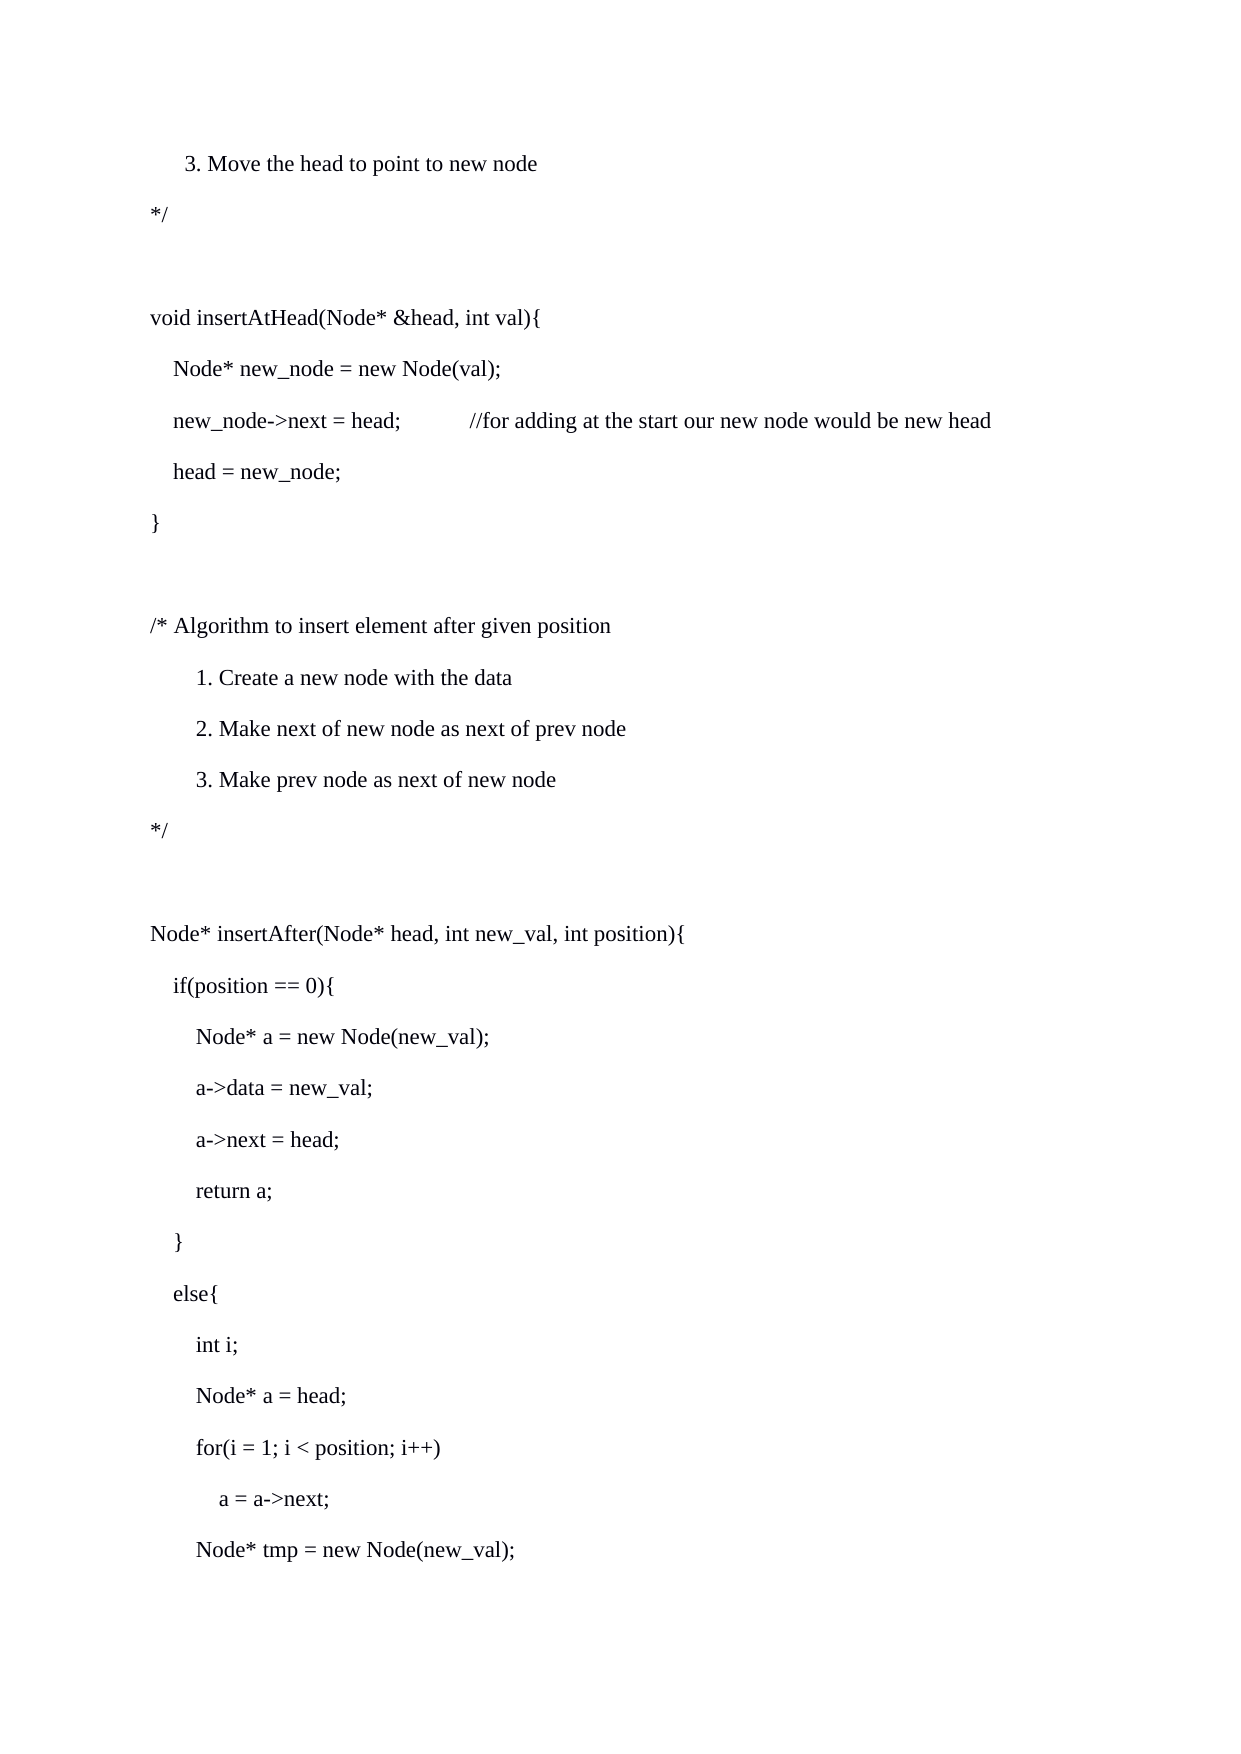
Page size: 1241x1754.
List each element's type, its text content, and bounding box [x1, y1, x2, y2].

text 2. Make next of new node as next of prev node [150, 715, 1090, 741]
text Node* tmp = new Node(new_val); [150, 1537, 1090, 1563]
text int i; [150, 1331, 1090, 1357]
text a->data = new_val; [150, 1074, 1090, 1101]
text Node* a = head; [150, 1382, 1090, 1409]
text else{ [150, 1280, 1090, 1306]
text 3. Make prev node as next of new node [150, 766, 1090, 793]
text } [150, 509, 1090, 536]
text Node* new_node = new Node(val); [150, 355, 1090, 382]
text */ [150, 201, 1090, 228]
text */ [150, 818, 1090, 844]
text /* Algorithm to insert element after given position [150, 612, 1090, 638]
text 3. Move the head to point to new node [150, 150, 1090, 176]
text Node* insertAfter(Node* head, int new_val, int position){ [150, 920, 1090, 947]
text Node* a = new Node(new_val); [150, 1023, 1090, 1049]
text return a; [150, 1177, 1090, 1203]
text } [150, 1228, 1090, 1255]
text head = new_node; [150, 458, 1090, 484]
text 1. Create a new node with the data [150, 663, 1090, 690]
text new_node->next = head; //for adding at the start our new node would be new head [150, 407, 1090, 433]
text if(position == 0){ [150, 972, 1090, 998]
text for(i = 1; i < position; i++) [150, 1434, 1090, 1460]
text a->next = head; [150, 1126, 1090, 1152]
text a = a->next; [150, 1485, 1090, 1512]
text void insertAtHead(Node* &head, int val){ [150, 304, 1090, 330]
